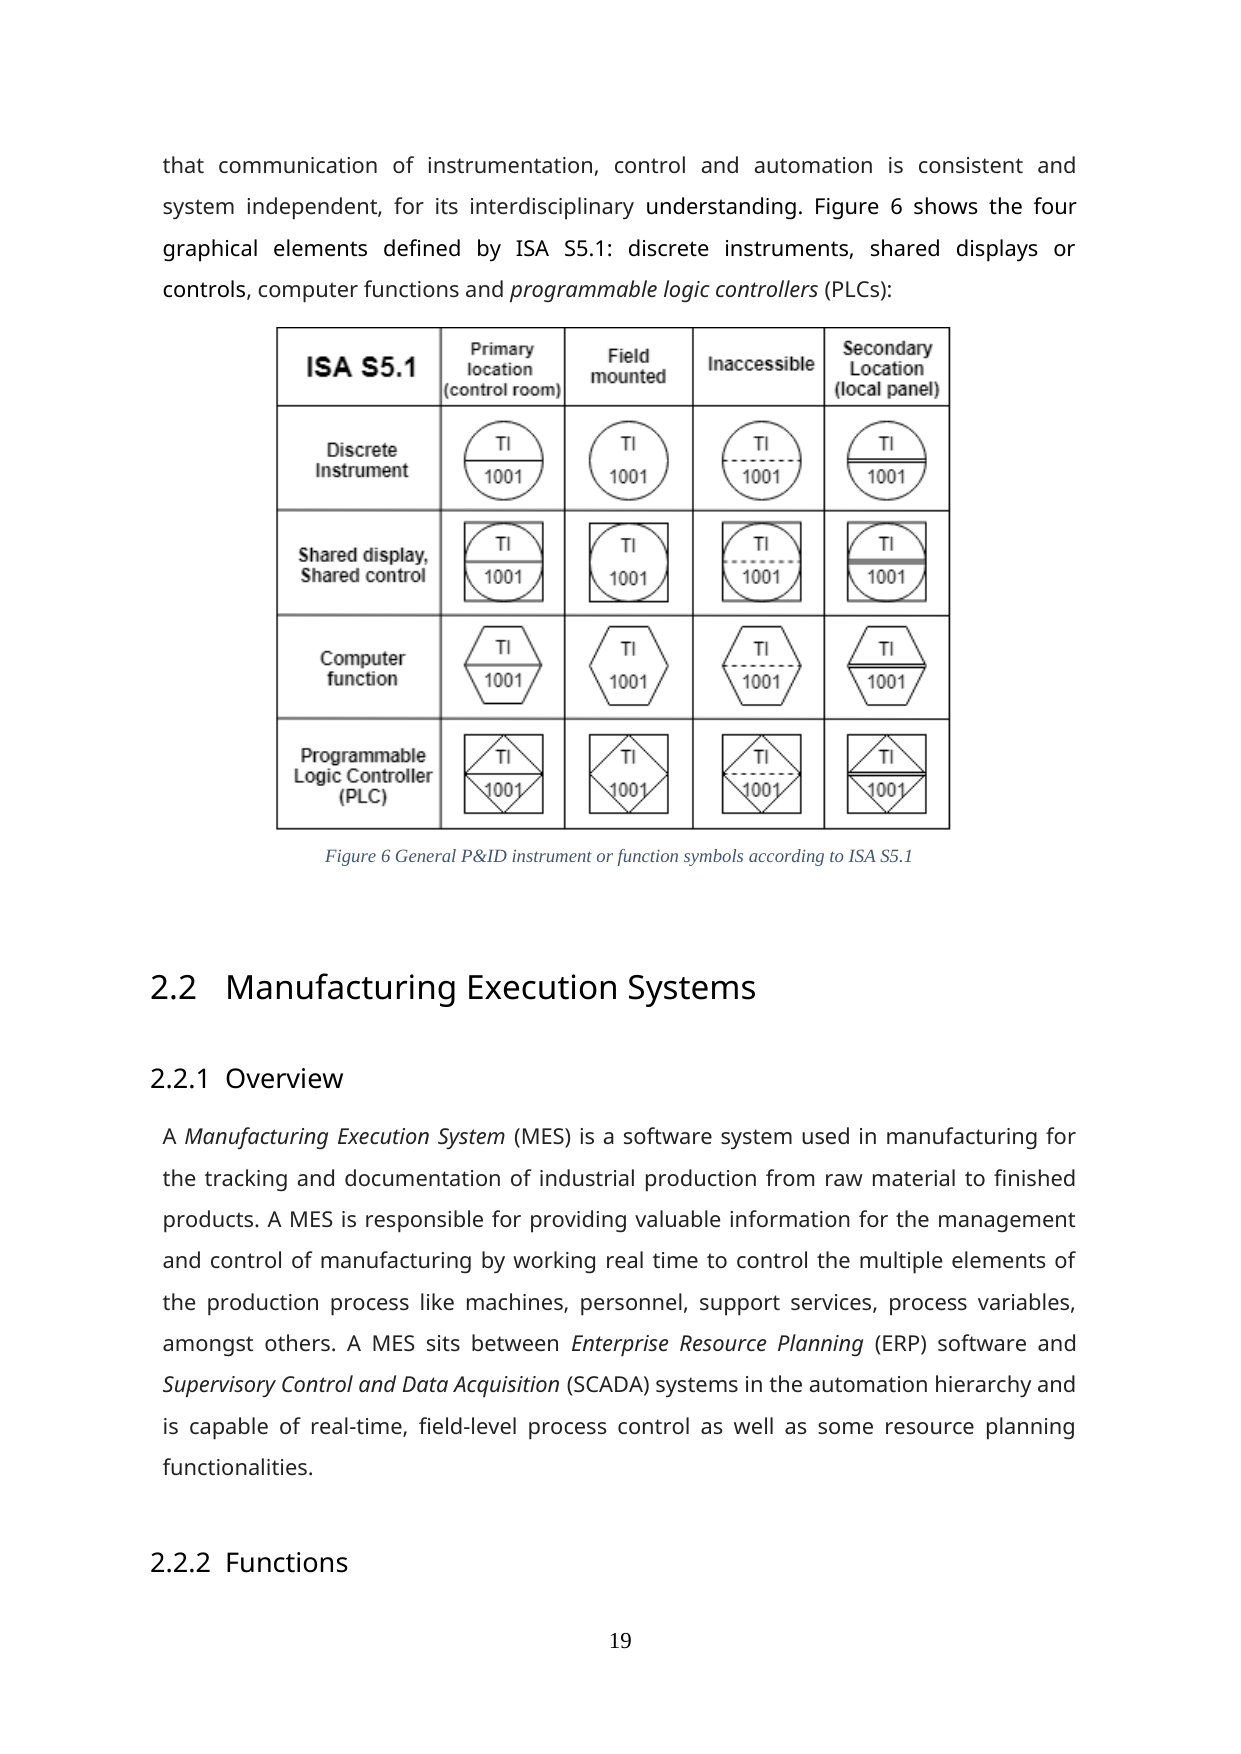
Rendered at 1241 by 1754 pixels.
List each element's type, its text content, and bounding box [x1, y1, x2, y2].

text A Manufacturing Execution System (MES) is a software system used in manufacturing for the tracking and documentation of industrial production from raw material to finished products. A MES is responsible for providing valuable information for the management and control of manufacturing by working real time to control the multiple elements of the production process like machines, personnel, support services, process variables, amongst others. A MES sits between Enterprise Resource Planning (ERP) software and Supervisory Control and Data Acquisition (SCADA) systems in the automation hierarchy and is capable of real-time, field-level process control as well as some resource planning functionalities. [162, 1392, 1077, 1482]
text Figure 6 General P&ID instrument or function symbols according to ISA S5.1 [150, 845, 1090, 867]
picture [275, 327, 952, 833]
text A Manufacturing Execution System (MES) is a software system used in manufacturing for the tracking and documentation of industrial production from raw material to finished products. A MES is responsible for providing valuable information for the management and control of manufacturing by working real time to control the multiple elements of the production process like machines, personnel, support services, process variables, amongst others. A MES sits between Enterprise Resource Planning (ERP) software and Supervisory Control and Data Acquisition (SCADA) systems in the automation hierarchy and is capable of real-time, field-level process control as well as some resource planning functionalities. [162, 1176, 1077, 1299]
text Functions [150, 1543, 1090, 1580]
text A Manufacturing Execution System (MES) is a software system used in manufacturing for the tracking and documentation of industrial production from raw material to finished products. A MES is responsible for providing valuable information for the management and control of manufacturing by working real time to control the multiple elements of the production process like machines, personnel, support services, process variables, amongst others. A MES sits between Enterprise Resource Planning (ERP) software and Supervisory Control and Data Acquisition (SCADA) systems in the automation hierarchy and is capable of real-time, field-level process control as well as some resource planning functionalities. [162, 1300, 1077, 1390]
text Manufacturing Execution Systems [150, 964, 1090, 1009]
text Overview [150, 1059, 1090, 1096]
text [162, 163, 1077, 304]
